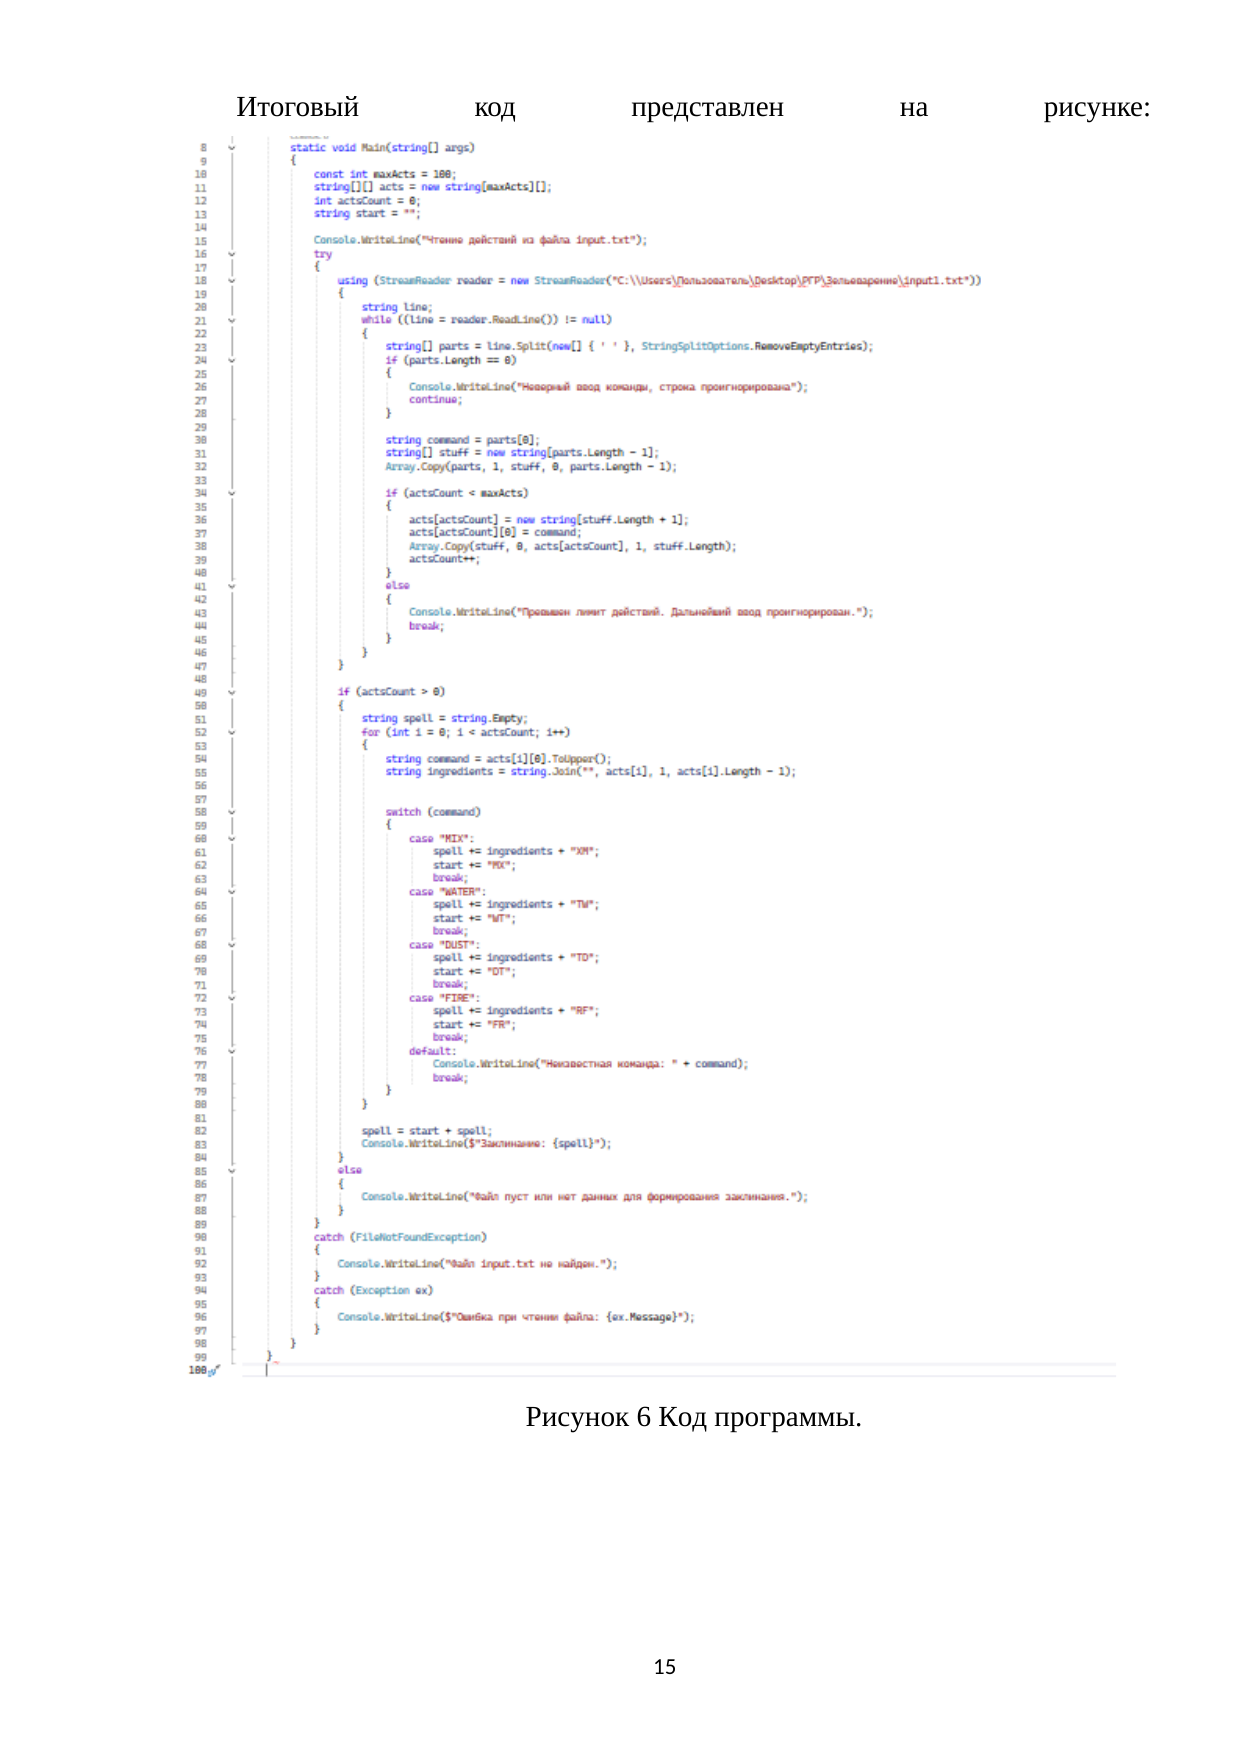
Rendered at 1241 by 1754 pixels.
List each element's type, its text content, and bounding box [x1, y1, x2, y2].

text Рисунок 6 Код программы. [177, 1399, 1152, 1432]
picture [177, 136, 1117, 1385]
